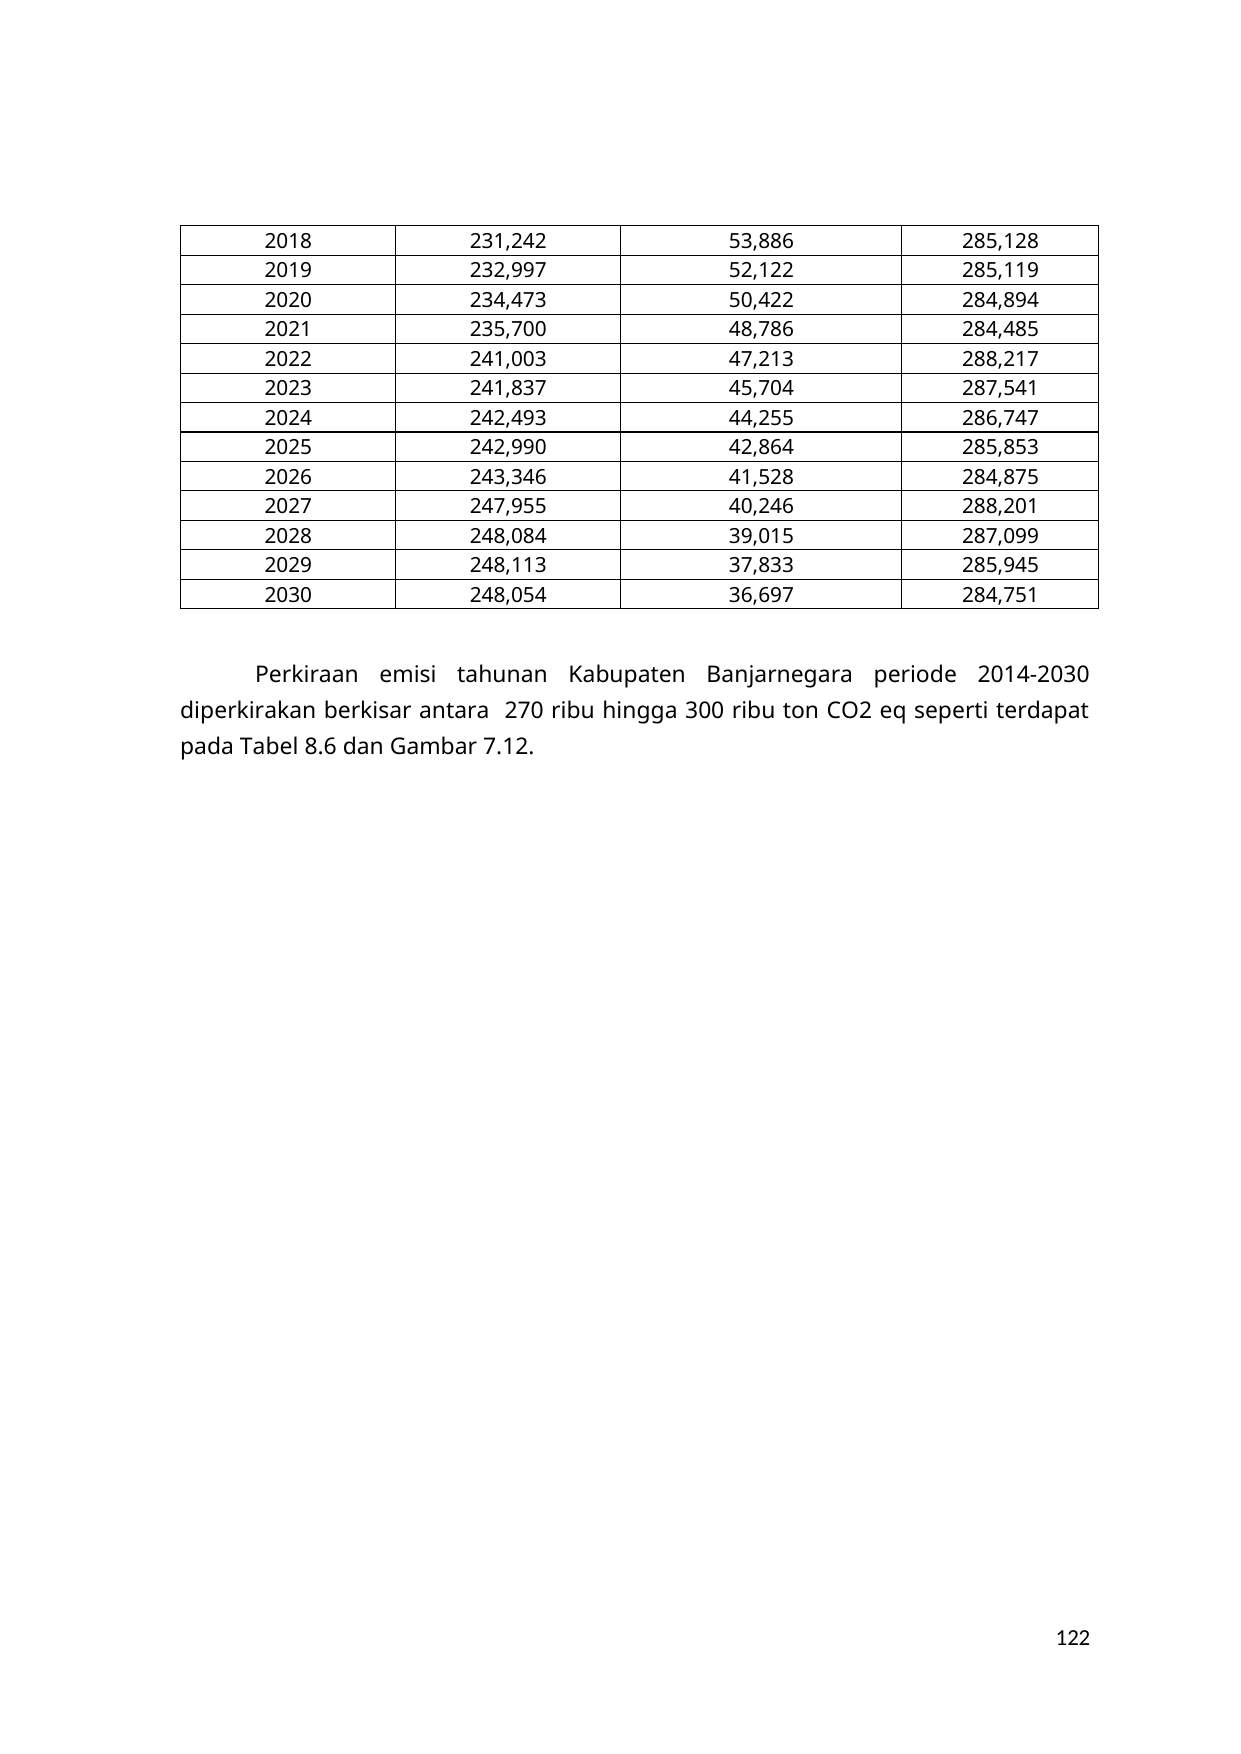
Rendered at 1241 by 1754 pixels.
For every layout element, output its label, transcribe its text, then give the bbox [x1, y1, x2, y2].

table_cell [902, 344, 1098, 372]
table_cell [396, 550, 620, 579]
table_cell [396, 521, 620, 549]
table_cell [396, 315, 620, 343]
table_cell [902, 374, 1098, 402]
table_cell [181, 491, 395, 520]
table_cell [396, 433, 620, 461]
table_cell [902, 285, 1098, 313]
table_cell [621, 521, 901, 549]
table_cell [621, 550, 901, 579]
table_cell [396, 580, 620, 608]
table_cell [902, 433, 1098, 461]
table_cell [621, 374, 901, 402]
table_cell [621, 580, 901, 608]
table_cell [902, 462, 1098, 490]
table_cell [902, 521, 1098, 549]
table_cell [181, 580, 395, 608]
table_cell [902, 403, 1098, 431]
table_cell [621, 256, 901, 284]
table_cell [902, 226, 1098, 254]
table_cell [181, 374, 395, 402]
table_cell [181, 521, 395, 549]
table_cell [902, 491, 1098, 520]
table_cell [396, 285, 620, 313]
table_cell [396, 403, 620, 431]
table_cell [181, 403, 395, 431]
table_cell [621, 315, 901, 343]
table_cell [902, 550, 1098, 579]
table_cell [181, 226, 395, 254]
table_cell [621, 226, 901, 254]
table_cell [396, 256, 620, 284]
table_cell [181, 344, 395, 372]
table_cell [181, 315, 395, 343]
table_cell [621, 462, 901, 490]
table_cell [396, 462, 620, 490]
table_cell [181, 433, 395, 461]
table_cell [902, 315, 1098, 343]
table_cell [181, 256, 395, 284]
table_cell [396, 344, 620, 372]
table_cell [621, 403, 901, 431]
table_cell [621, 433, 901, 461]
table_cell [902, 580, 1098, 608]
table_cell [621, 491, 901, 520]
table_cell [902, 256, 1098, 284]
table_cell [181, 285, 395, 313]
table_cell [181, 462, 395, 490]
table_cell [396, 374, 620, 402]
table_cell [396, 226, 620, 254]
text Perkiraan emisi tahunan Kabupaten Banjarnegara periode 2014-2030 diperkirakan berkisar antara 270 ribu hingga 300 ribu ton CO2 eq seperti terdapat pada Tabel 8.6 dan Gambar 7.12. [180, 658, 1090, 761]
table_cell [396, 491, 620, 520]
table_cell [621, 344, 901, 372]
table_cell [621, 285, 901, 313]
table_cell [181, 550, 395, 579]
